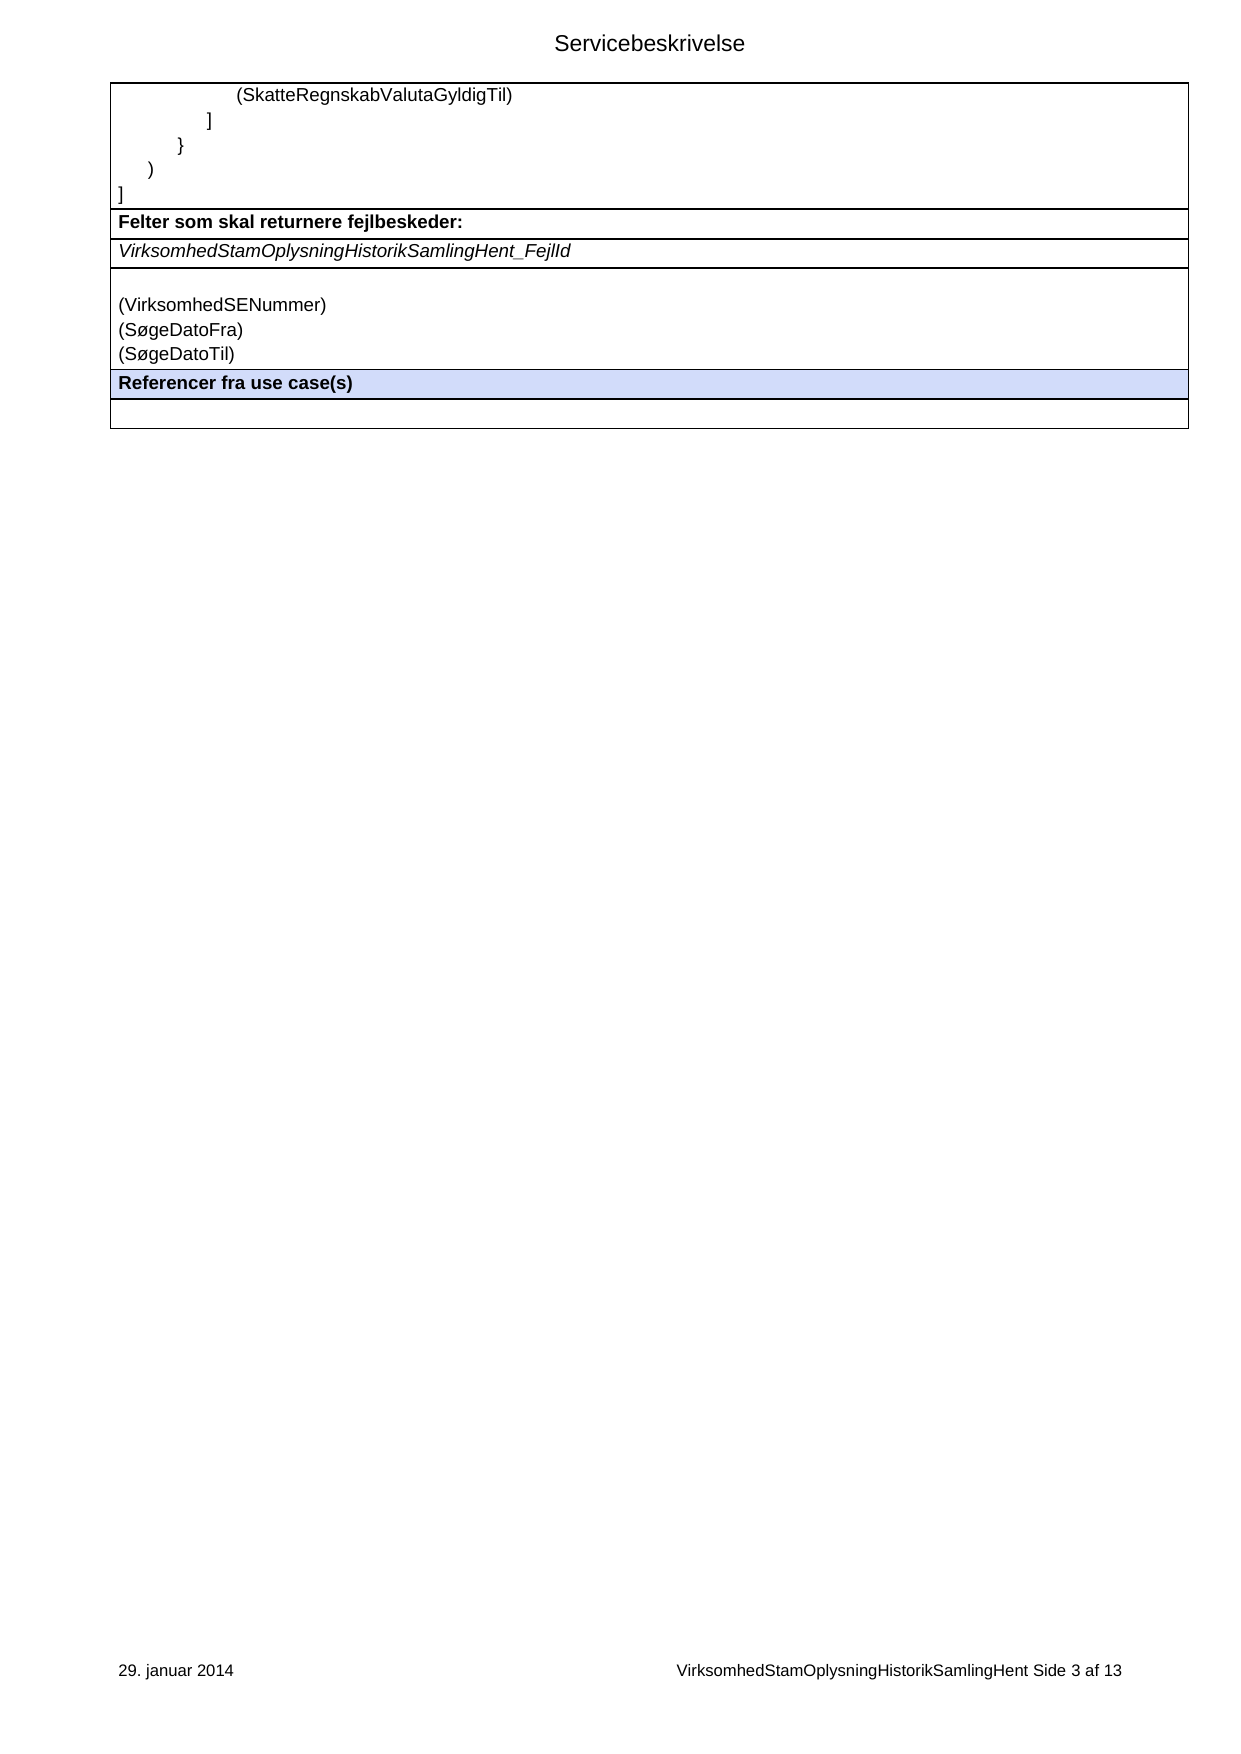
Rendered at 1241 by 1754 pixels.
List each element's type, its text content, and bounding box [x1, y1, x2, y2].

table_cell VirksomhedStamOplysningHistorikSamlingHent_FejlId [111, 240, 1188, 267]
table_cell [111, 84, 1188, 208]
table_cell Referencer fra use case(s) [111, 370, 1188, 398]
table_cell (VirksomhedSENummer) (SøgeDatoFra) (SøgeDatoTil) [111, 269, 1188, 369]
table_cell [111, 400, 1188, 428]
table_cell Felter som skal returnere fejlbeskeder: [111, 210, 1188, 238]
